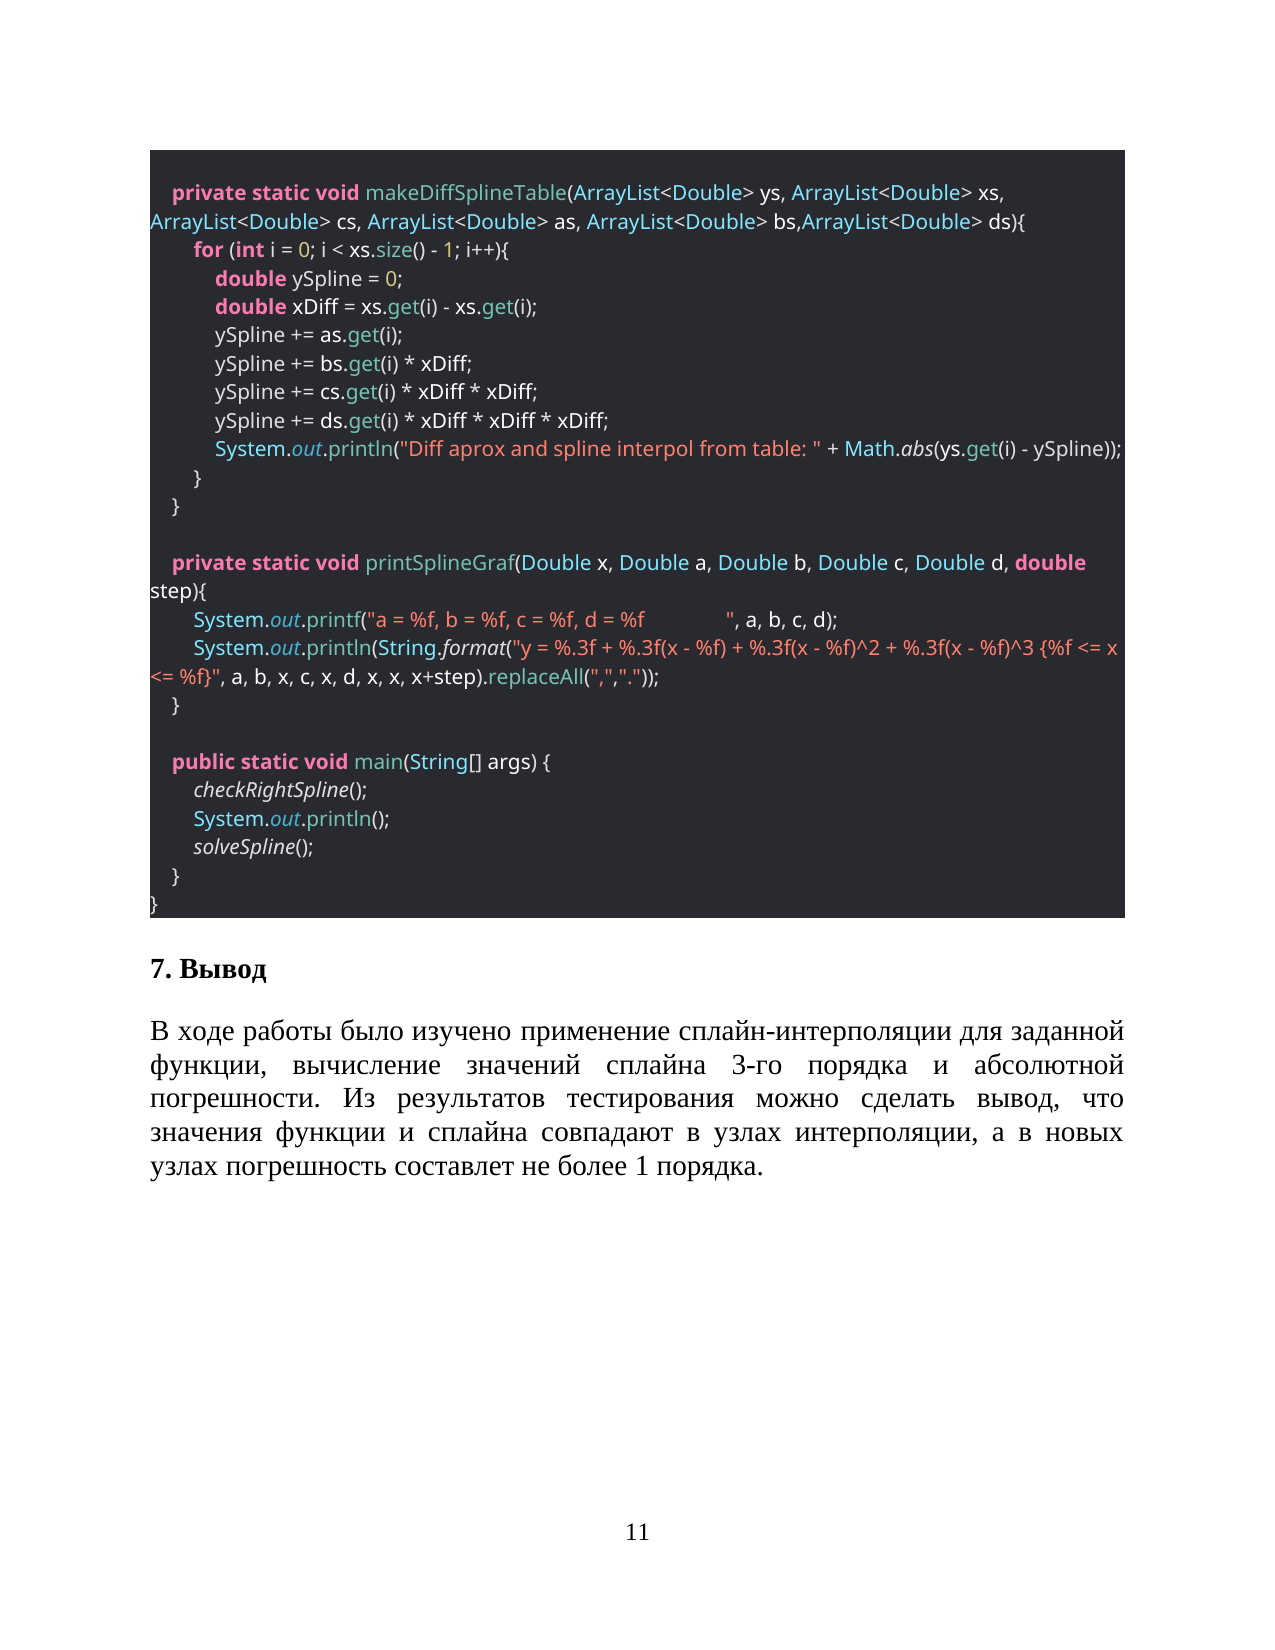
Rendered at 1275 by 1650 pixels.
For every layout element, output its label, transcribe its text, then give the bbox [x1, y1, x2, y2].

text 7. Вывод [150, 951, 1125, 984]
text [150, 150, 1125, 918]
text В ходе работы было изучено применение сплайн-интерполяции для заданной функции, вычисление значений сплайна 3-го порядка и абсолютной погрешности. Из результатов тестирования можно сделать вывод, что значения функции и сплайна совпадают в узлах интерполяции, а в новых узлах погрешность составлет не более 1 порядка. [150, 1013, 1125, 1181]
